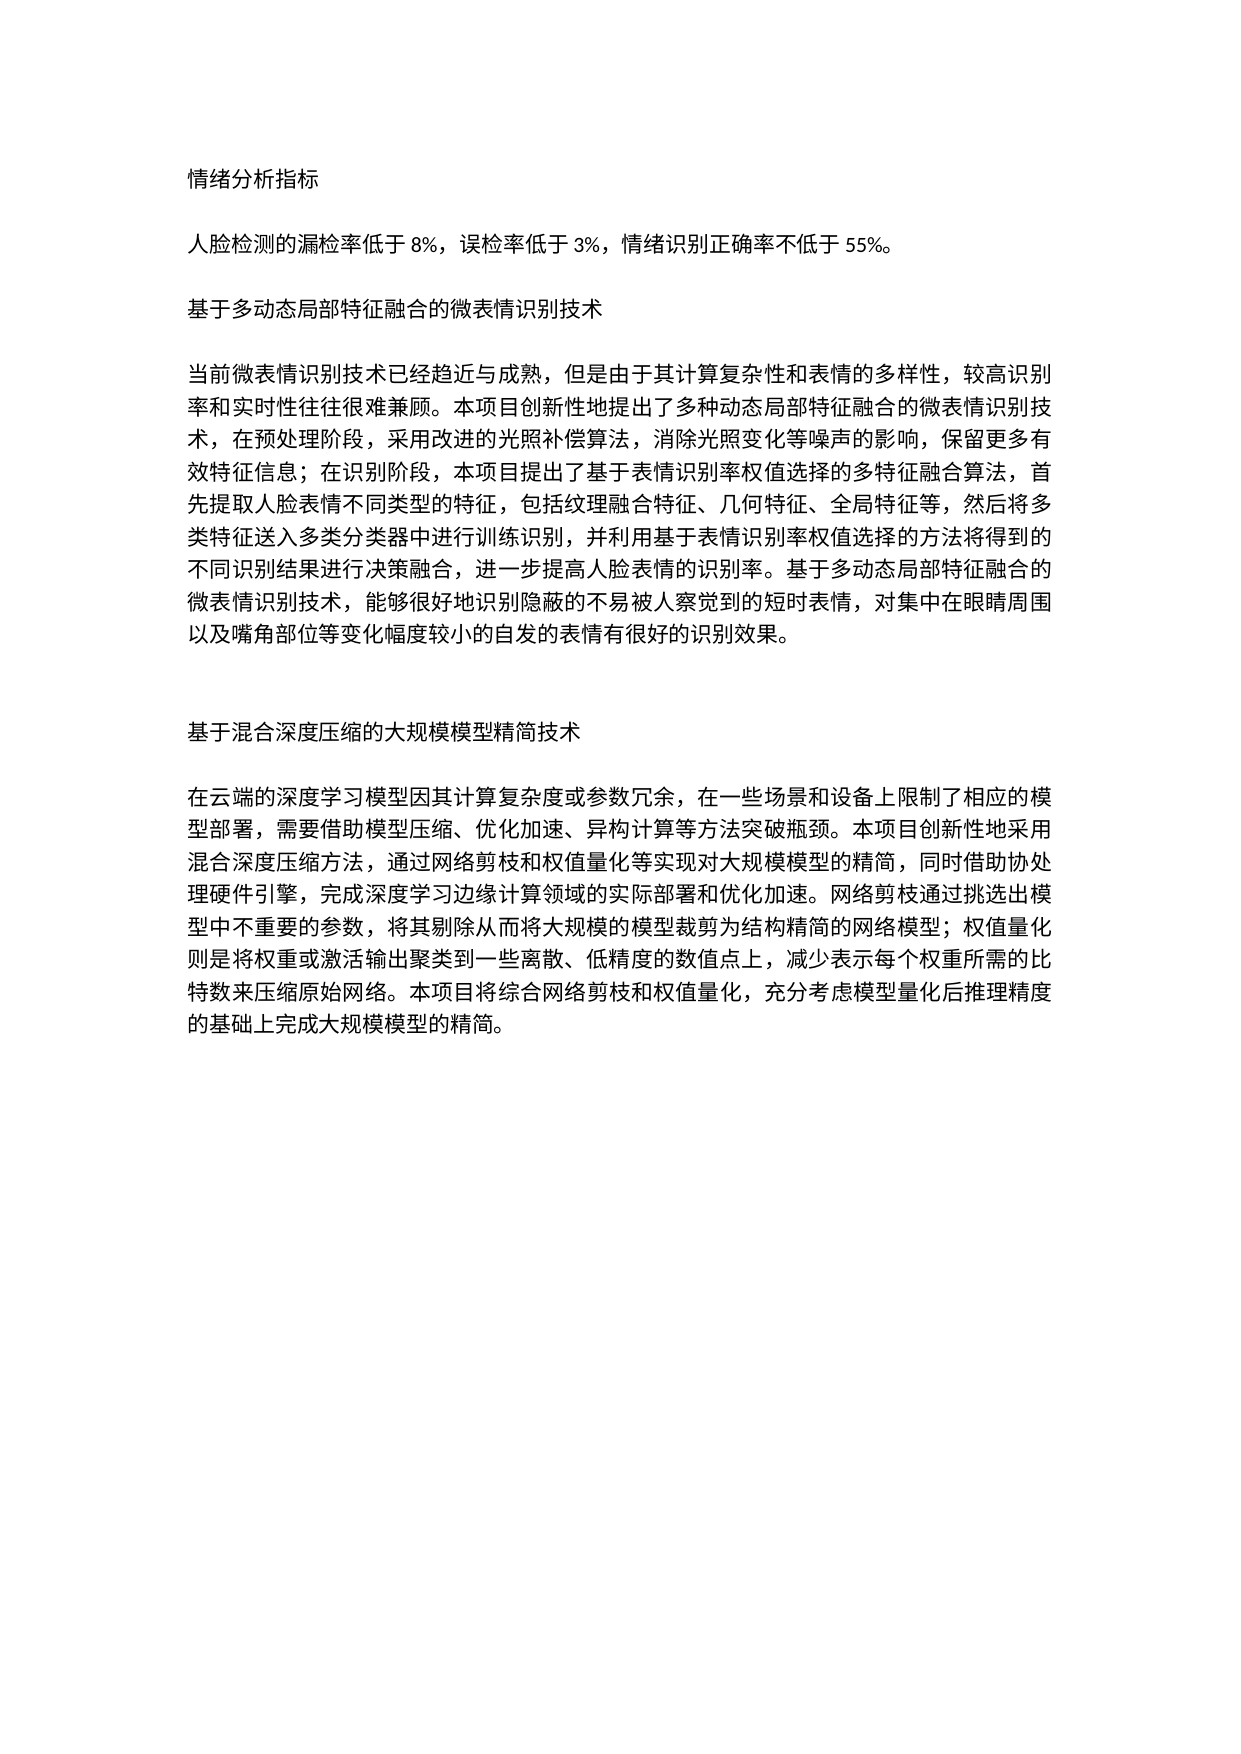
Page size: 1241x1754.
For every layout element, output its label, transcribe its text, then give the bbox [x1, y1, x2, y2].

text 基于多动态局部特征融合的微表情识别技术 [187, 292, 1053, 324]
text 当前微表情识别技术已经趋近与成熟，但是由于其计算复杂性和表情的多样性，较高识别率和实时性往往很难兼顾。本项目创新性地提出了多种动态局部特征融合的微表情识别技术，在预处理阶段，采用改进的光照补偿算法，消除光照变化等噪声的影响，保留更多有效特征信息；在识别阶段，本项目提出了基于表情识别率权值选择的多特征融合算法，首先提取人脸表情不同类型的特征，包括纹理融合特征、几何特征、全局特征等，然后将多类特征送入多类分类器中进行训练识别，并利用基于表情识别率权值选择的方法将得到的不同识别结果进行决策融合，进一步提高人脸表情的识别率。基于多动态局部特征融合的微表情识别技术，能够很好地识别隐蔽的不易被人察觉到的短时表情，对集中在眼睛周围以及嘴角部位等变化幅度较小的自发的表情有很好的识别效果。 [187, 357, 1053, 649]
text 人脸检测的漏检率低于8%，误检率低于3%，情绪识别正确率不低于55%。 [187, 227, 1053, 259]
text 在云端的深度学习模型因其计算复杂度或参数冗余，在一些场景和设备上限制了相应的模型部署，需要借助模型压缩、优化加速、异构计算等方法突破瓶颈。本项目创新性地采用混合深度压缩方法，通过网络剪枝和权值量化等实现对大规模模型的精简，同时借助协处理硬件引擎，完成深度学习边缘计算领域的实际部署和优化加速。网络剪枝通过挑选出模型中不重要的参数，将其剔除从而将大规模的模型裁剪为结构精简的网络模型；权值量化则是将权重或激活输出聚类到一些离散、低精度的数值点上，减少表示每个权重所需的比特数来压缩原始网络。本项目将综合网络剪枝和权值量化，充分考虑模型量化后推理精度的基础上完成大规模模型的精简。 [187, 779, 1053, 1039]
text 情绪分析指标 [187, 162, 1053, 194]
text 基于混合深度压缩的大规模模型精简技术 [187, 714, 1053, 747]
